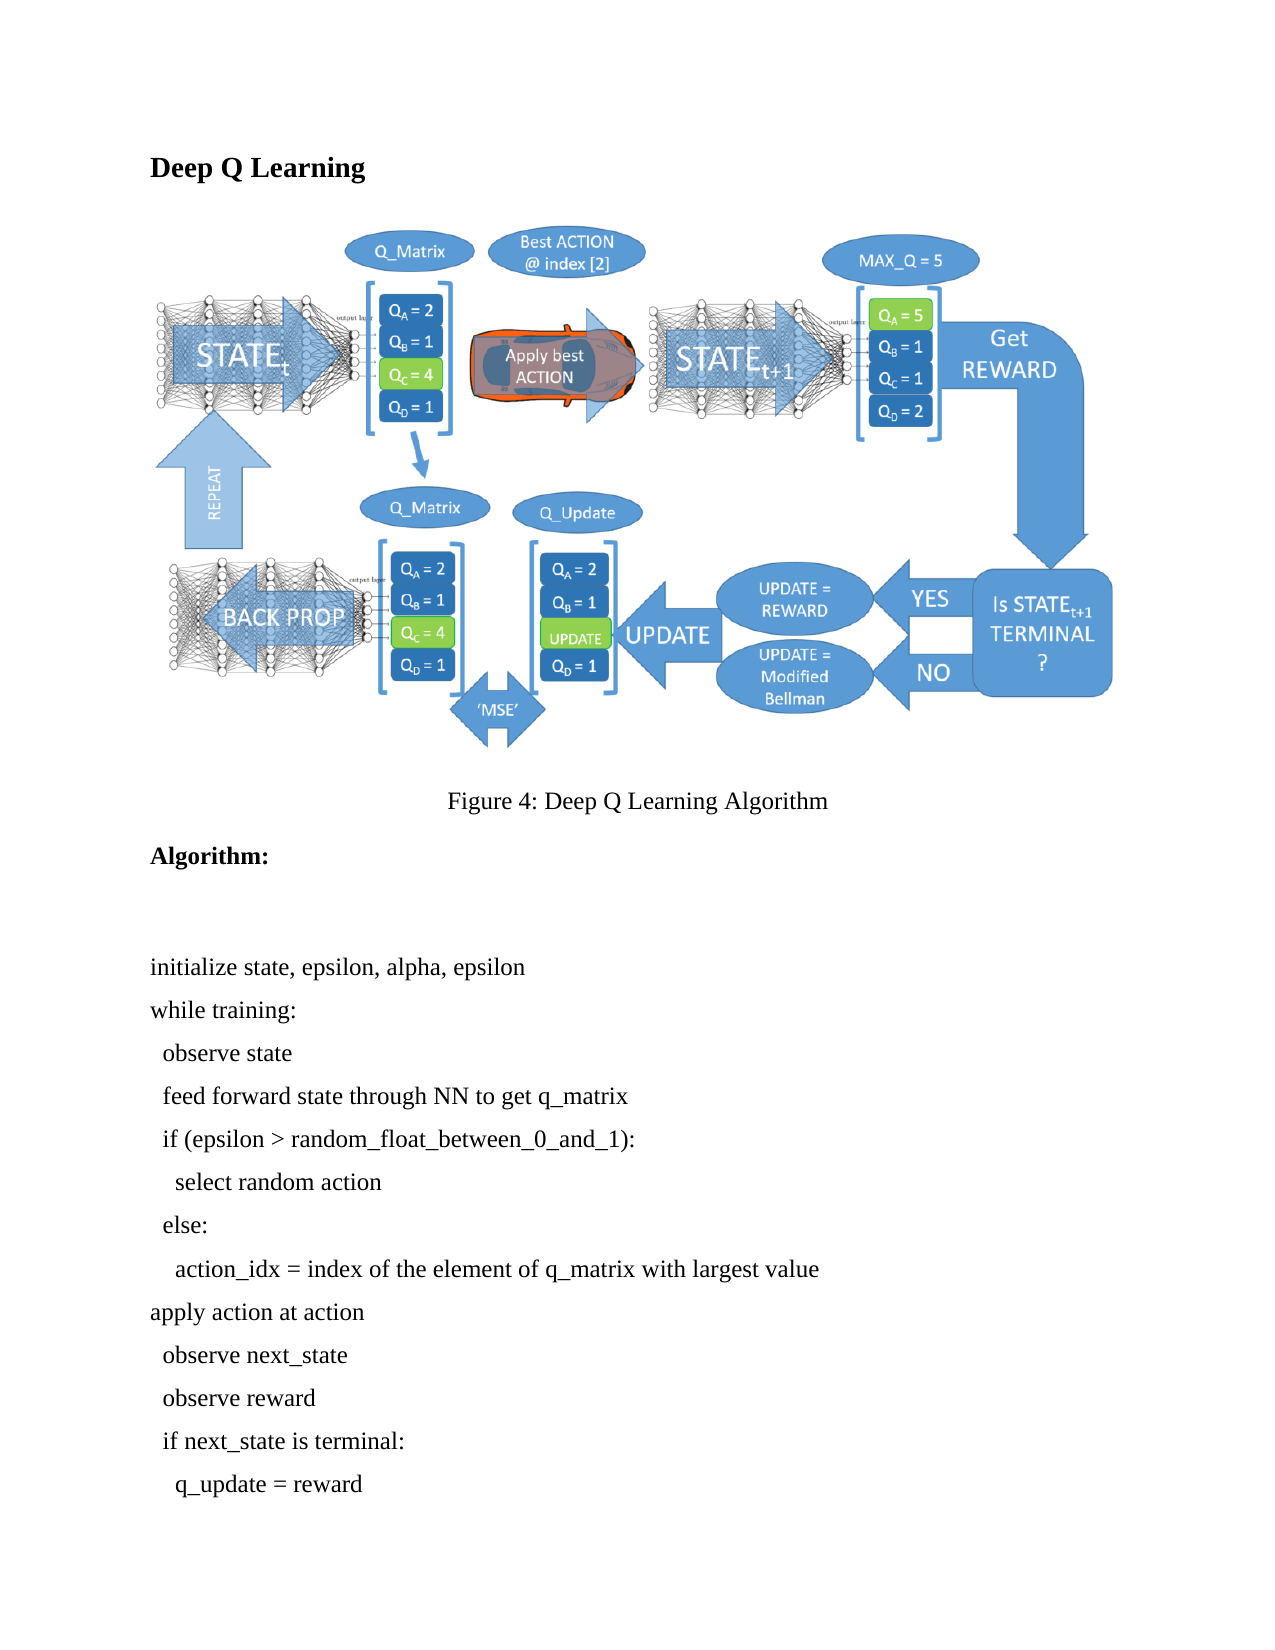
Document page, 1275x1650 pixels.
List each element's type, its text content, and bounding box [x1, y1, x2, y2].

text initialize state, epsilon, alpha, epsilon [150, 952, 1125, 981]
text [150, 1297, 1125, 1498]
text Deep Q Learning [150, 150, 1125, 183]
text Algorithm: [150, 841, 1125, 870]
picture [150, 212, 1125, 759]
text while training: observe state feed forward state through NN to get q_matrix if (epsilon > random_float_between_0_and_1): select random action else: action_idx = index of the element of q_matrix with largest value [150, 995, 1125, 1282]
text Figure 4: Deep Q Learning Algorithm [150, 786, 1125, 814]
